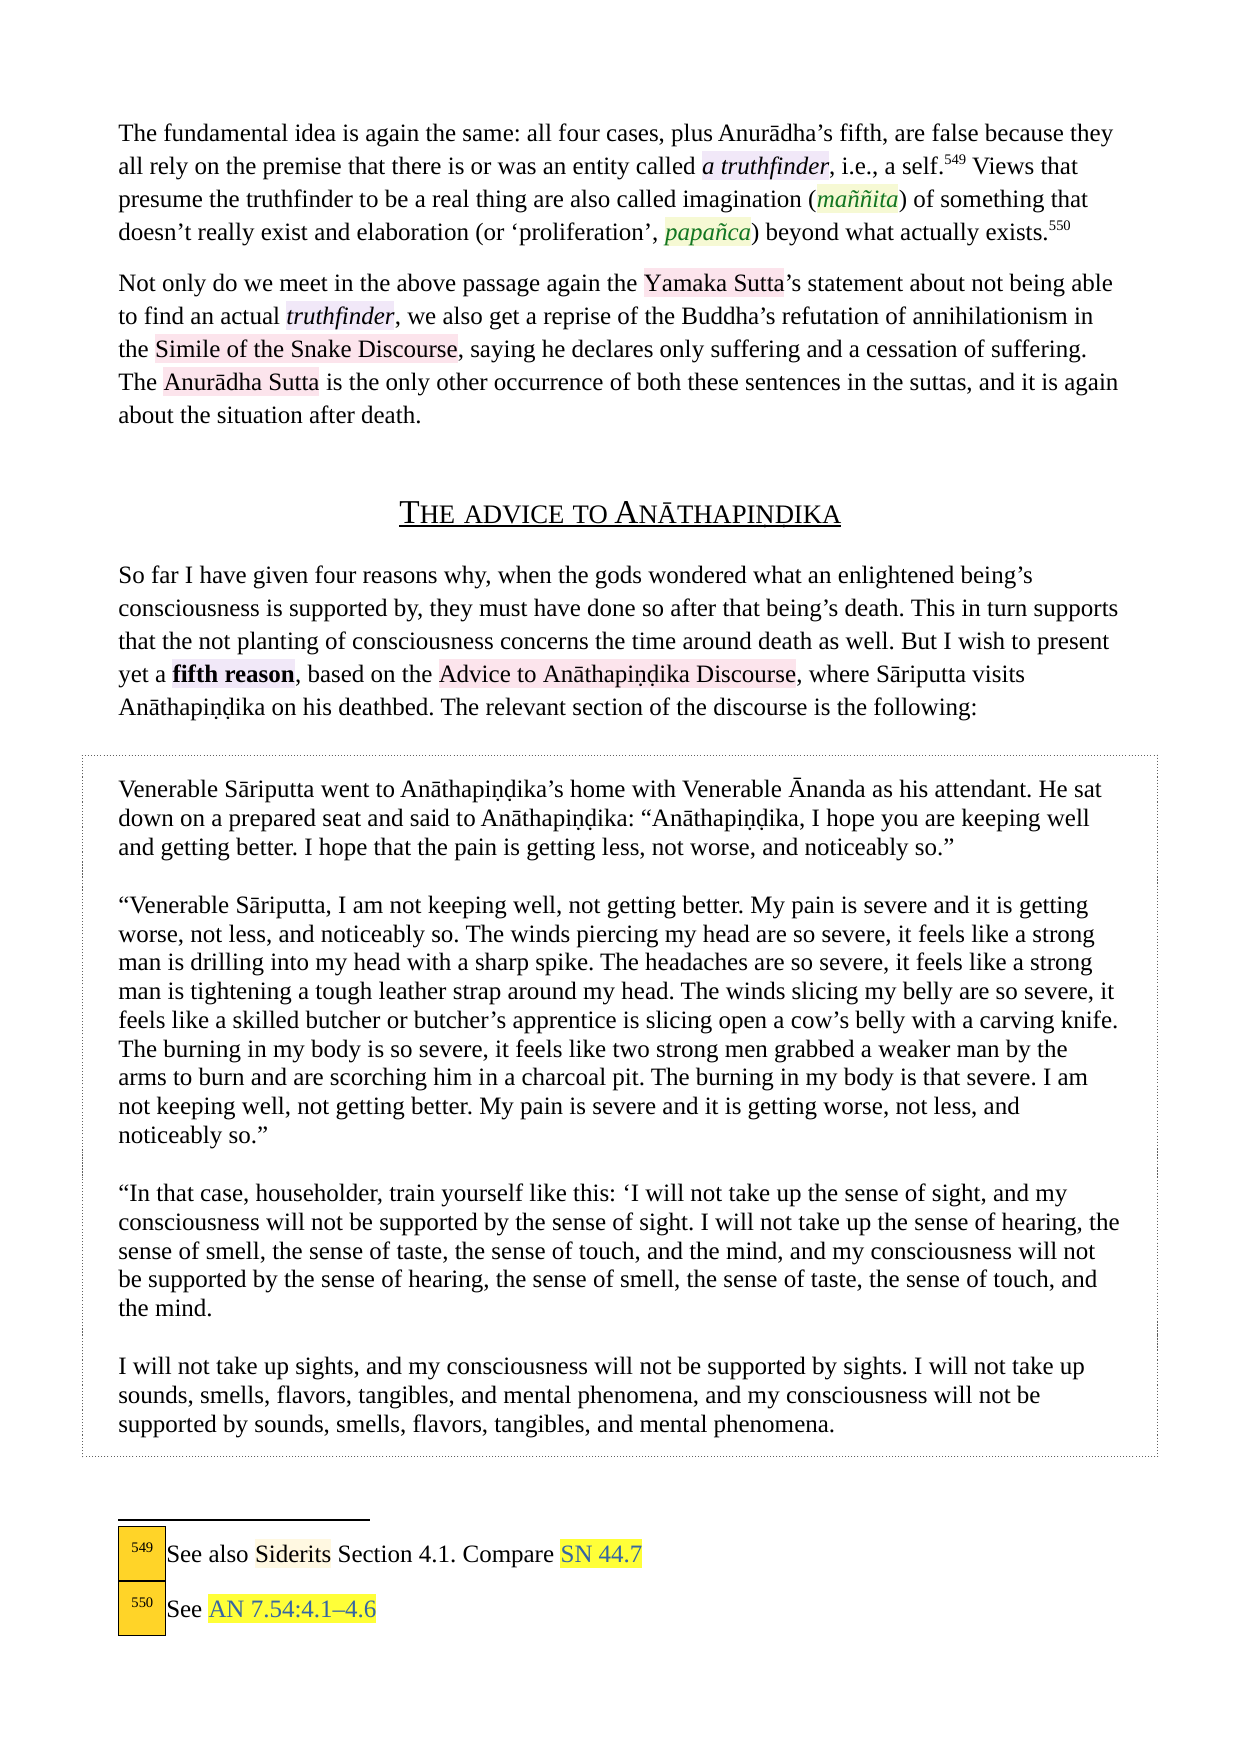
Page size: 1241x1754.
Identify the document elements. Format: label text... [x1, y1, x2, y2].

text Not only do we meet in the above passage again the Yamaka Sutta’s statement about not being able to find an actual truthfinder, we also get a reprise of the Buddha’s refutation of annihilationism in the Simile of the Snake Discourse, saying he declares only suffering and a cessation of suffering. The Anurādha Sutta is the only other occurrence of both these sentences in the suttas, and it is again about the situation after death. [118, 268, 1122, 429]
text “In that case, householder, train yourself like this: ‘I will not take up the sense of sight, and my consciousness will not be supported by the sense of sight. I will not take up the sense of hearing, the sense of smell, the sense of taste, the sense of touch, and the mind, and my consciousness will not be supported by the sense of hearing, the sense of smell, the sense of taste, the sense of touch, and the mind. [82, 1158, 1158, 1322]
text The fundamental idea is again the same: all four cases, plus Anurādha’s fifth, are false because they all rely on the premise that there is or was an entity called a truthfinder, i.e., a self. Views that presume the truthfinder to be a real thing are also called imagination (maññita) of something that doesn’t really exist and elaboration (or ‘proliferation’, papañca) beyond what actually exists. [118, 118, 1122, 246]
text So far I have given four reasons why, when the gods wondered what an enlightened being’s consciousness is supported by, they must have done so after that being’s death. This in turn supports that the not planting of consciousness concerns the time around death as well. But I wish to present yet a fifth reason, based on the Advice to Anāthapiṇḍika Discourse, where Sāriputta visits Anāthapiṇḍika on his deathbed. The relevant section of the discourse is the following: [118, 560, 1122, 721]
text “Venerable Sāriputta, I am not keeping well, not getting better. My pain is severe and it is getting worse, not less, and noticeably so. The winds piercing my head are so severe, it feels like a strong man is drilling into my head with a sharp spike. The headaches are so severe, it feels like a strong man is tightening a tough leather strap around my head. The winds slicing my belly are so severe, it feels like a skilled butcher or butcher’s apprentice is slicing open a cow’s belly with a carving knife. The burning in my body is so severe, it feels like two strong men grabbed a weaker man by the arms to burn and are scorching him in a charcoal pit. The burning in my body is that severe. I am not keeping well, not getting better. My pain is severe and it is getting worse, not less, and noticeably so.” [82, 870, 1158, 1149]
text I will not take up sights, and my consciousness will not be supported by sights. I will not take up sounds, smells, flavors, tangibles, and mental phenomena, and my consciousness will not be supported by sounds, smells, flavors, tangibles, and mental phenomena. [82, 1332, 1158, 1457]
text The advice to Anāthapiṇḍika [118, 492, 1122, 530]
text Venerable Sāriputta went to Anāthapiṇḍika’s home with Venerable Ānanda as his attendant. He sat down on a prepared seat and said to Anāthapiṇḍika: “Anāthapiṇḍika, I hope you are keeping well and getting better. I hope that the pain is getting less, not worse, and noticeably so.” [82, 754, 1158, 861]
